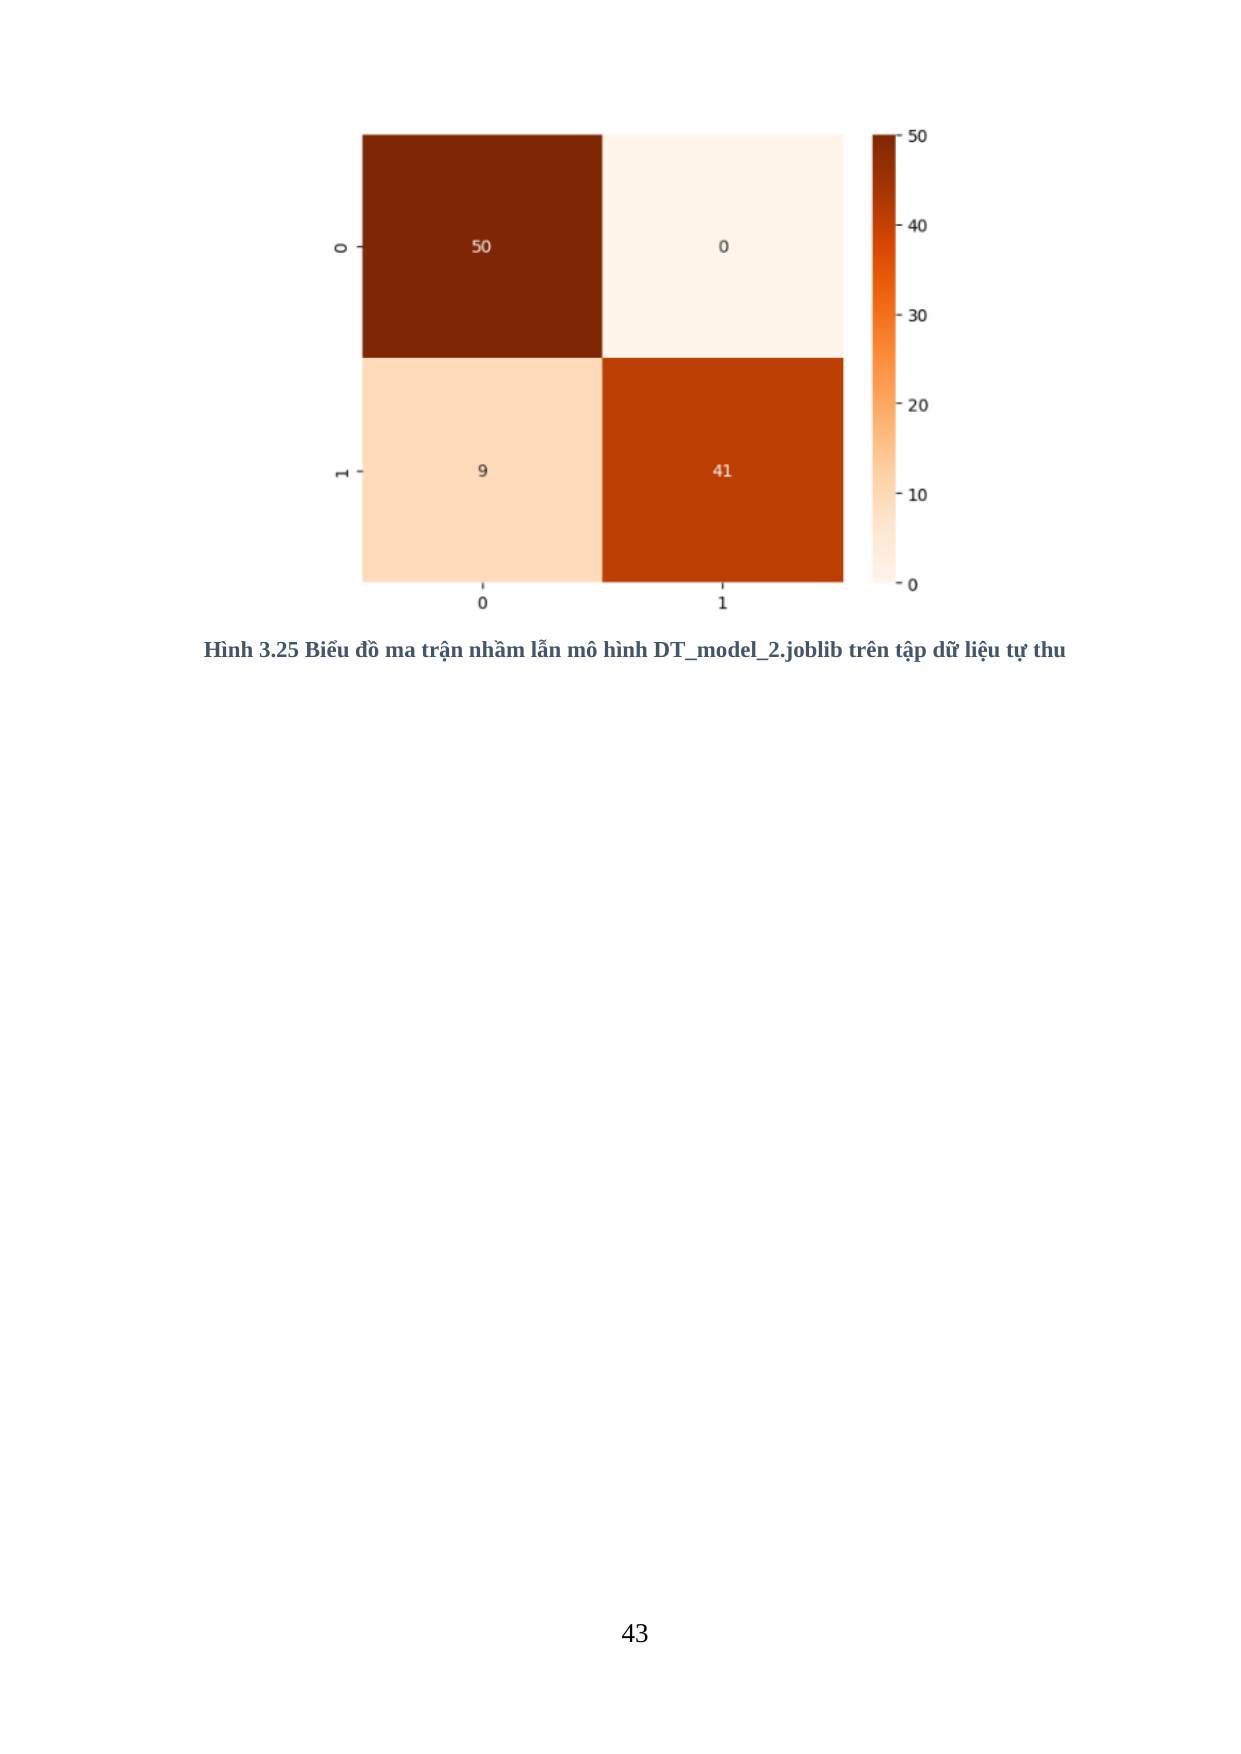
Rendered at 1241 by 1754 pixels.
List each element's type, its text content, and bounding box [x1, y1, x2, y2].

text Hình 3.25 Biểu đồ ma trận nhầm lẫn mô hình DT_model_2.joblib trên tập dữ liệu tự thu [148, 636, 1122, 662]
